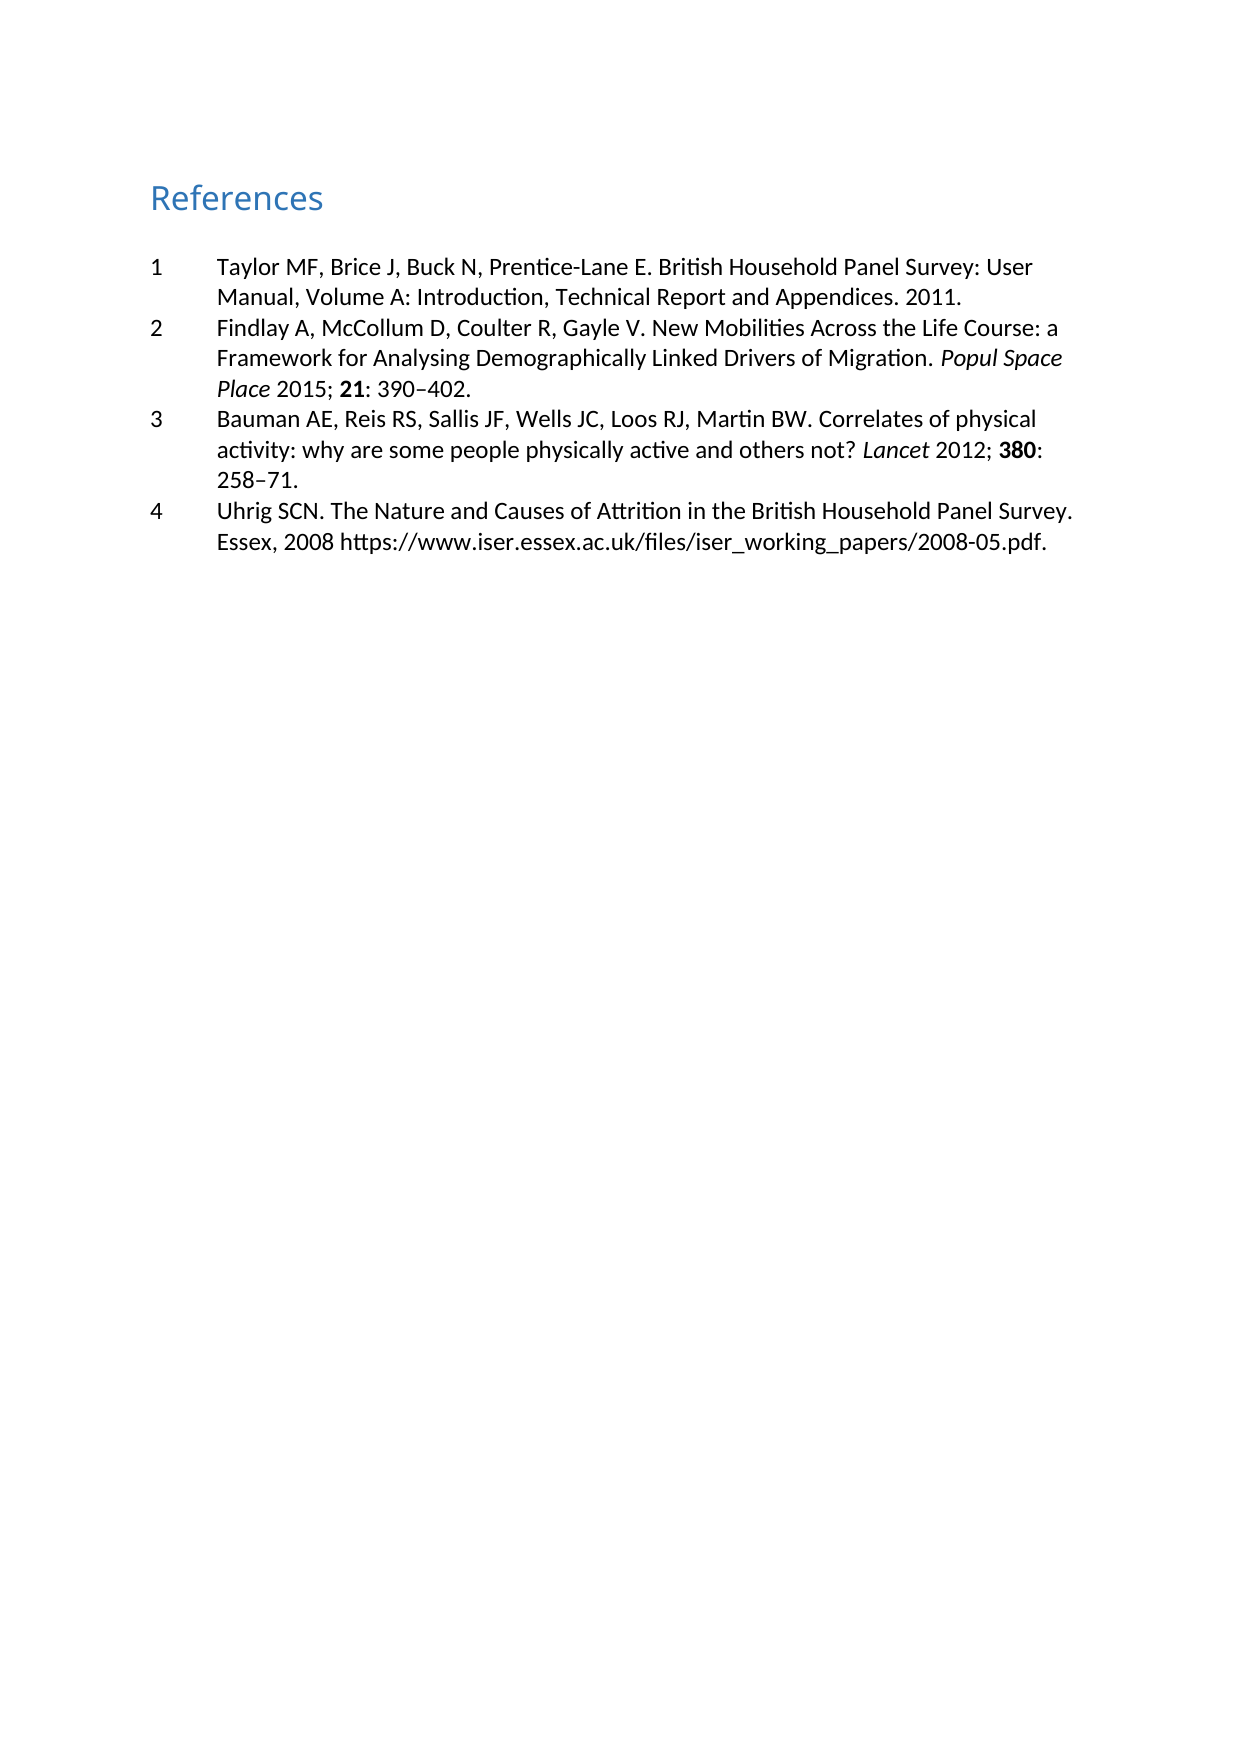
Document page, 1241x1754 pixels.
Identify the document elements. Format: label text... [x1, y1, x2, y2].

text 2 Findlay A, McCollum D, Coulter R, Gayle V. New Mobilities Across the Life Course: a Framework for Analysing Demographically Linked Drivers of Migration. Popul Space Place 2015; 21: 390–402. [150, 312, 1090, 403]
text 3 Bauman AE, Reis RS, Sallis JF, Wells JC, Loos RJ, Martin BW. Correlates of physical activity: why are some people physically active and others not? Lancet 2012; 380: 258–71. [150, 403, 1090, 495]
text 4 Uhrig SCN. The Nature and Causes of Attrition in the British Household Panel Survey. Essex, 2008 https://www.iser.essex.ac.uk/files/iser_working_papers/2008-05.pdf. [150, 495, 1090, 556]
subtitle References [150, 175, 1090, 220]
text 1 Taylor MF, Brice J, Buck N, Prentice-Lane E. British Household Panel Survey: User Manual, Volume A: Introduction, Technical Report and Appendices. 2011. [150, 251, 1090, 312]
